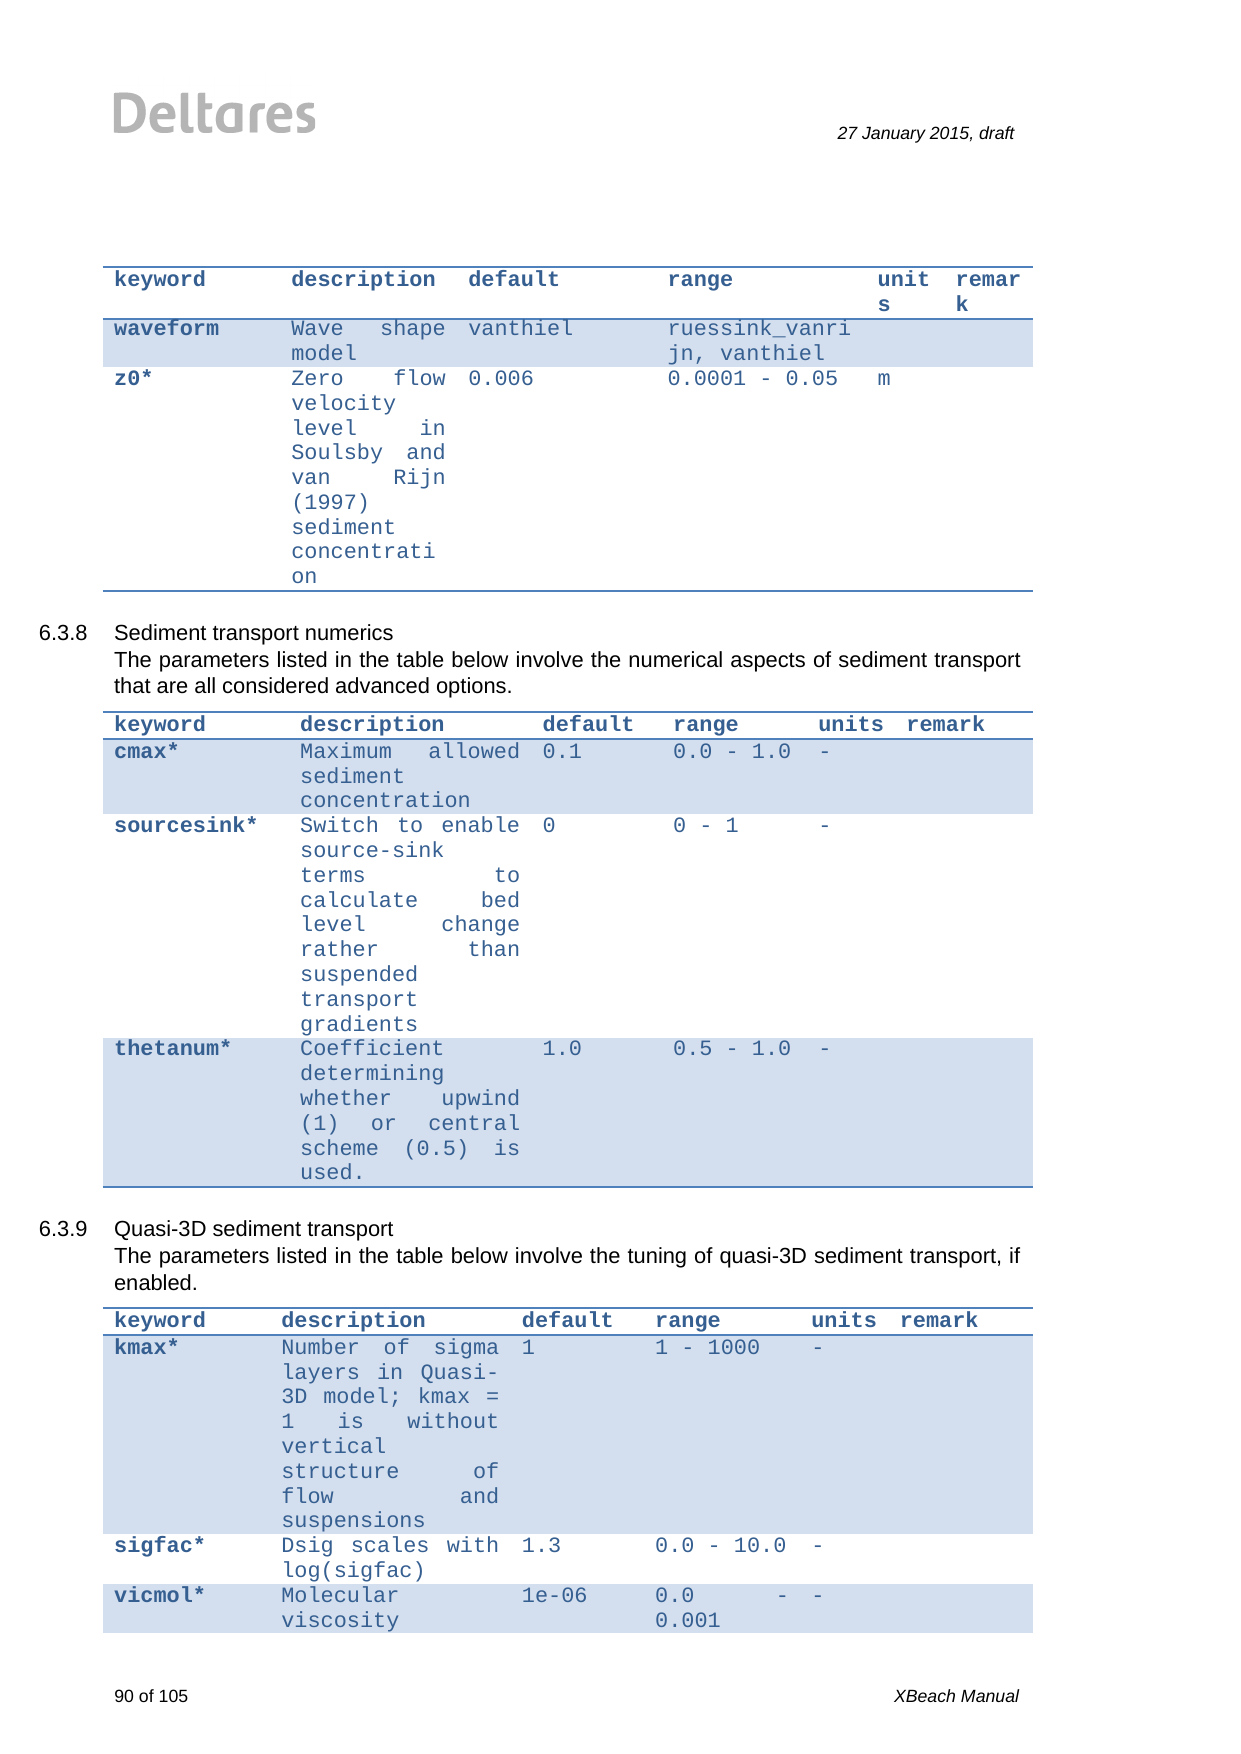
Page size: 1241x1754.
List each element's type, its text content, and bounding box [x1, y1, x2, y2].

text The parameters listed in the table below involve the numerical aspects of sediment transport that are all considered advanced options. [114, 645, 1022, 698]
subtitle Sediment transport numerics [87, 619, 1022, 645]
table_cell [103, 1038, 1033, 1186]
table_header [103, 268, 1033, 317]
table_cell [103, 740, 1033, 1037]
text The parameters listed in the table below involve the tuning of quasi-3D sediment transport, if enabled. [114, 1241, 1022, 1294]
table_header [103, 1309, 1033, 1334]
subtitle Quasi-3D sediment transport [87, 1215, 1022, 1241]
picture [113, 75, 315, 133]
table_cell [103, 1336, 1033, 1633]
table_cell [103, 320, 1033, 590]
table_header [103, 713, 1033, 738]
